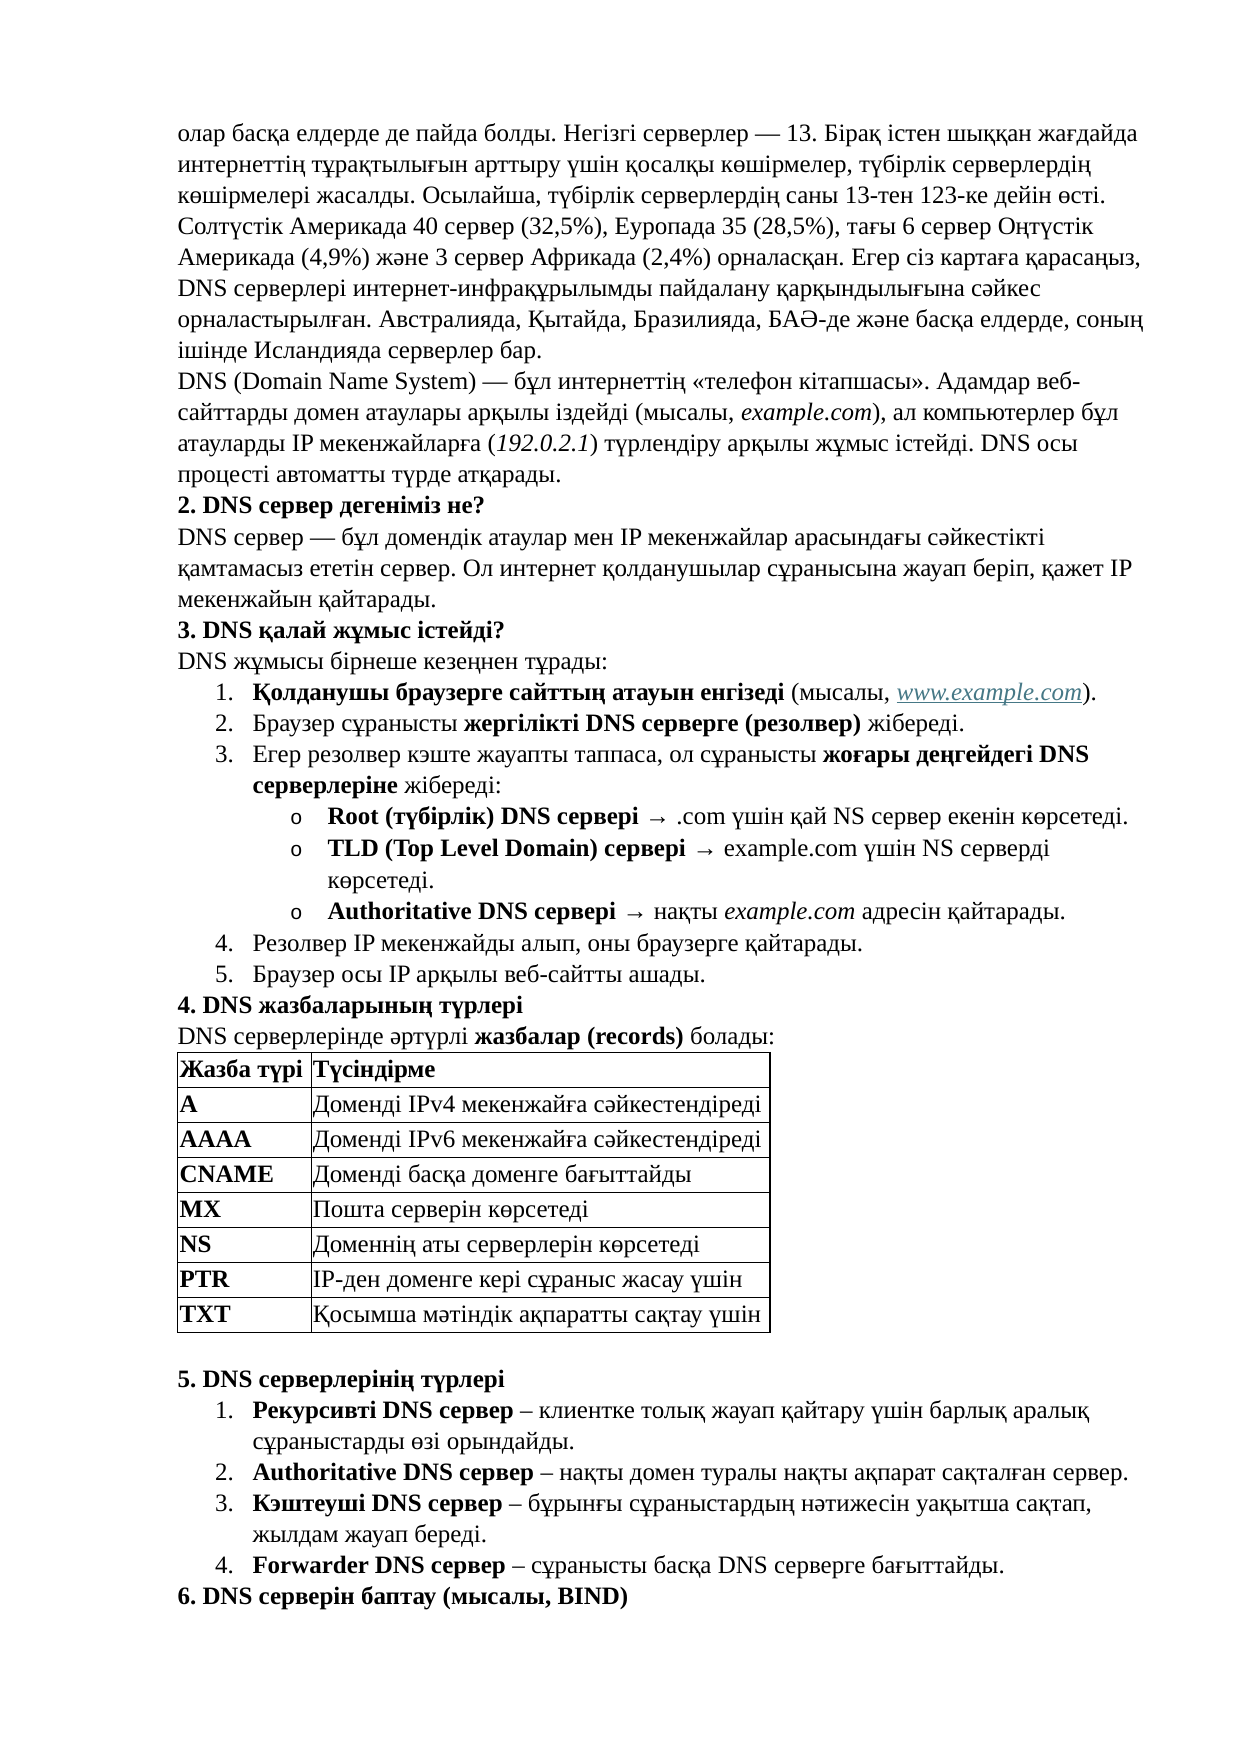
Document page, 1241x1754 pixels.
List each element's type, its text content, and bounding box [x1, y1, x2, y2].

list Authoritative DNS сервері → нақты example.com адресін қайтарады. [290, 896, 1152, 925]
list Authoritative DNS сервер – нақты домен туралы нақты ақпарат сақталған сервер. [215, 1457, 1152, 1486]
text 4. DNS жазбаларының түрлері [177, 990, 1152, 1018]
list Root (түбірлік) DNS сервері → .com үшін қай NS сервер екенін көрсетеді. [290, 801, 1152, 831]
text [177, 118, 1152, 209]
list Браузер сұранысты жергілікті DNS серверге (резолвер) жібереді. [215, 708, 1152, 737]
text DNS серверлерінде әртүрлі жазбалар (records) болады: [177, 1021, 1152, 1049]
table_cell Доменді басқа доменге бағыттайды [312, 1158, 769, 1192]
table_cell NS [178, 1228, 311, 1262]
table_cell MX [178, 1193, 311, 1227]
table_cell AAAA [178, 1123, 311, 1157]
list Қолданушы браузерге сайттың атауын енгізеді (мысалы, www.example.com). [215, 677, 1152, 706]
table_cell TXT [178, 1298, 311, 1332]
table_cell Доменді IPv6 мекенжайға сәйкестендіреді [312, 1123, 769, 1157]
text DNS (Domain Name System) — бұл интернеттің «телефон кітапшасы». Адамдар веб-сайттарды домен атаулары арқылы іздейді (мысалы, example.com), ал компьютерлер бұл атауларды IP мекенжайларға (192.0.2.1) түрлендіру арқылы жұмыс істейді. DNS осы процесті автоматты түрде атқарады. [177, 366, 1152, 488]
table_cell Доменнің аты серверлерін көрсетеді [312, 1228, 769, 1262]
table_cell PTR [178, 1263, 311, 1297]
table_cell A [178, 1088, 311, 1122]
text 5. DNS серверлерінің түрлері [177, 1364, 1152, 1393]
list Егер резолвер кэште жауапты таппаса, ол сұранысты жоғары деңгейдегі DNS серверлеріне жібереді: [215, 739, 1152, 799]
list TLD (Top Level Domain) сервері → example.com үшін NS серверді көрсетеді. [290, 833, 1152, 893]
text DNS сервер — бұл домендік атаулар мен IP мекенжайлар арасындағы сәйкестікті қамтамасыз ететін сервер. Ол интернет қолданушылар сұранысына жауап беріп, қажет IP мекенжайын қайтарады. [177, 522, 1152, 612]
text 6. DNS серверін баптау (мысалы, BIND) [177, 1581, 1152, 1610]
text 2. DNS сервер дегеніміз не? [177, 491, 1152, 519]
list Кэштеуші DNS сервер – бұрынғы сұраныстардың нәтижесін уақытша сақтап, жылдам жауап береді. [215, 1488, 1152, 1548]
table_cell Доменді IPv4 мекенжайға сәйкестендіреді [312, 1088, 769, 1122]
text Солтүстік Америкада 40 сервер (32,5%), Еуропада 35 (28,5%), тағы 6 сервер Оңтүстік Америкада (4,9%) және 3 сервер Африкада (2,4%) орналасқан. Егер сіз картаға қарасаңыз, DNS серверлері интернет-инфрақұрылымды пайдалану қарқындылығына сәйкес орналастырылған. Австралияда, Қытайда, Бразилияда, БАӘ-де және басқа елдерде, соның ішінде Исландияда серверлер бар. [177, 211, 1152, 364]
list Резолвер IP мекенжайды алып, оны браузерге қайтарады. [215, 928, 1152, 956]
table_cell IP-ден доменге кері сұраныс жасау үшін [312, 1263, 769, 1297]
table_cell Қосымша мәтіндік ақпаратты сақтау үшін [312, 1298, 769, 1332]
text 3. DNS қалай жұмыс істейді? [177, 615, 1152, 643]
table_cell Пошта серверін көрсетеді [312, 1193, 769, 1227]
list Браузер осы IP арқылы веб-сайтты ашады. [215, 959, 1152, 987]
table_header Түсіндірме [312, 1053, 769, 1087]
table_cell CNAME [178, 1158, 311, 1192]
list Рекурсивті DNS сервер – клиентке толық жауап қайтару үшін барлық аралық сұраныстарды өзі орындайды. [215, 1395, 1152, 1455]
text DNS жұмысы бірнеше кезеңнен тұрады: [177, 646, 1152, 674]
list Forwarder DNS сервер – сұранысты басқа DNS серверге бағыттайды. [215, 1550, 1152, 1579]
table_header Жазба түрі [178, 1053, 311, 1087]
